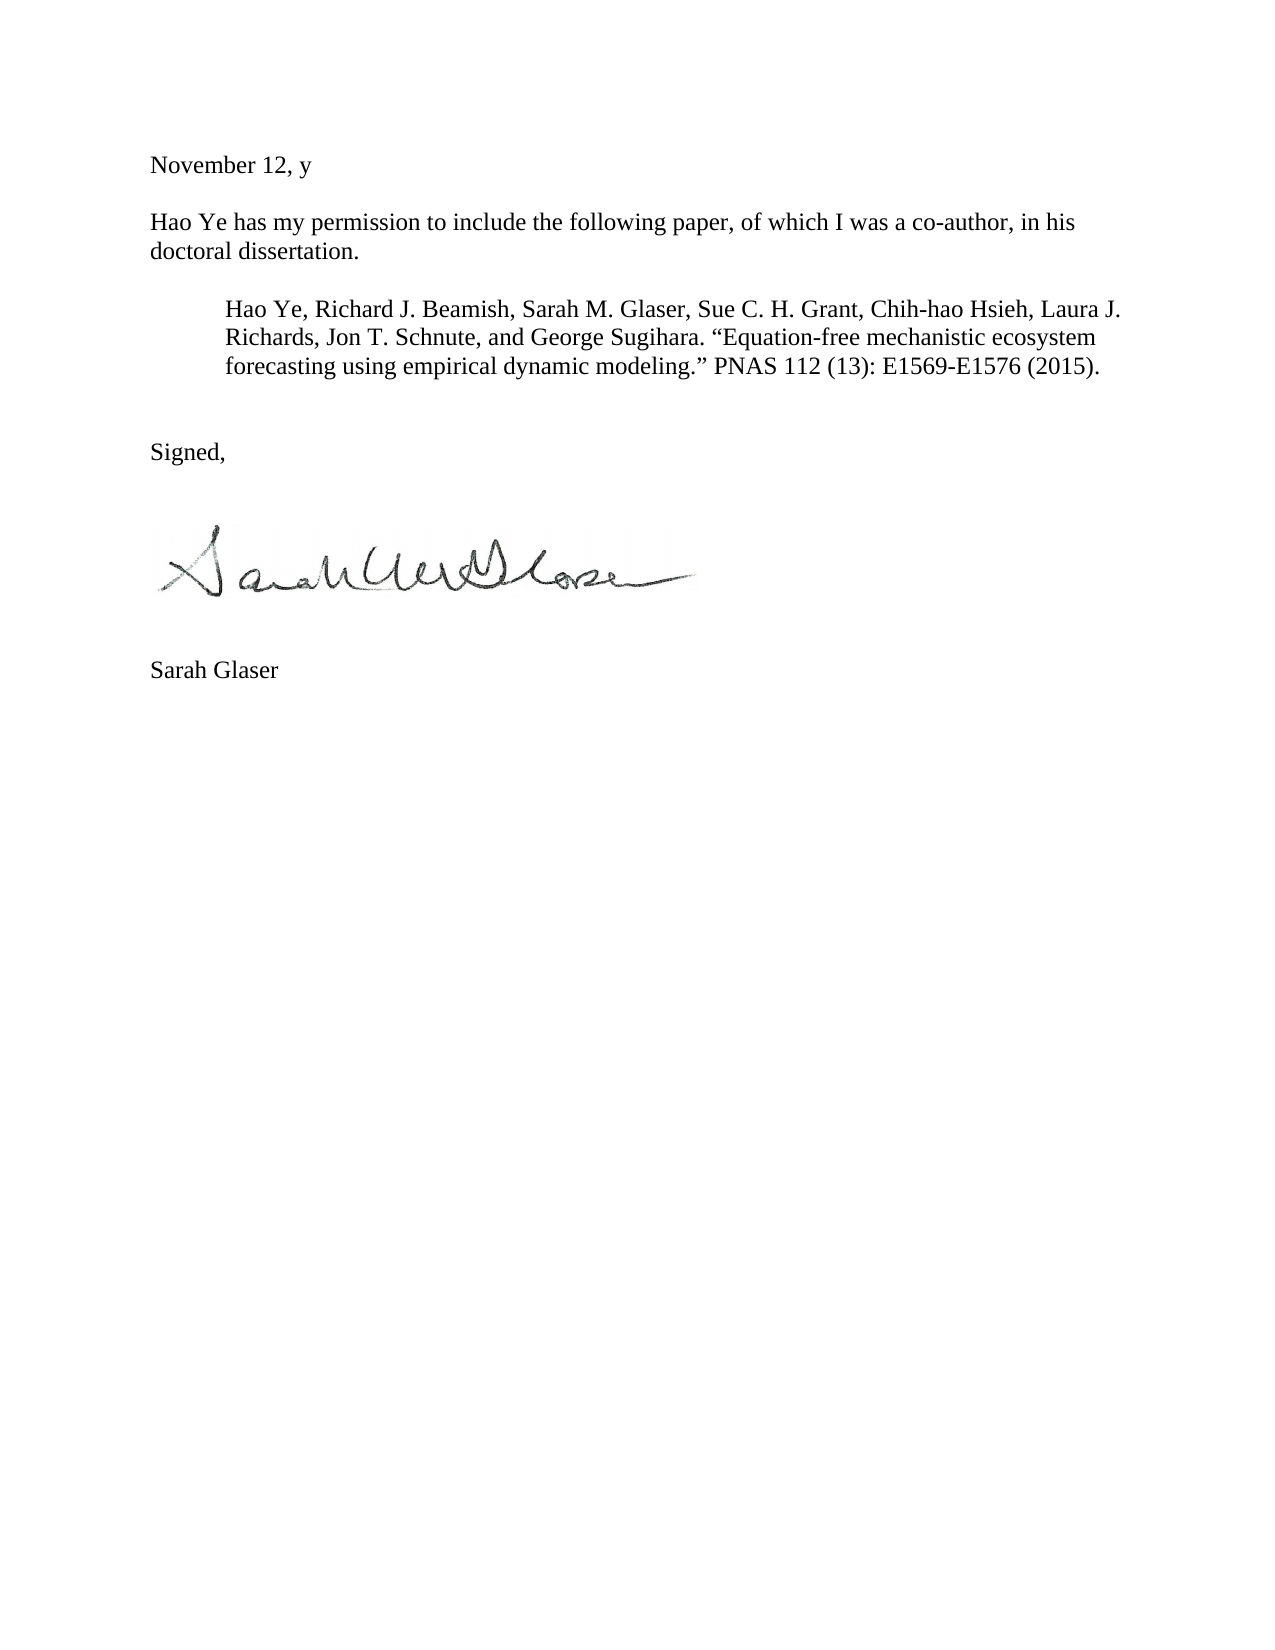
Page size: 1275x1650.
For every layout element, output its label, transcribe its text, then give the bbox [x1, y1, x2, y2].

text Signed, [150, 437, 1125, 466]
text November 18, 15 [150, 150, 1125, 179]
text Hao Ye has my permission to include the following paper, of which I was a co-author, in his doctoral dissertation. [150, 207, 1125, 265]
text Sarah Glaser [150, 655, 1125, 683]
picture [150, 523, 698, 598]
text Hao Ye, Richard J. Beamish, Sarah M. Glaser, Sue C. H. Grant, Chih-hao Hsieh, Laura J. Richards, Jon T. Schnute, and George Sugihara. “Equation-free mechanistic ecosystem forecasting using empirical dynamic modeling.” PNAS 112 (13): E1569-E1576 (2015). [225, 294, 1125, 380]
